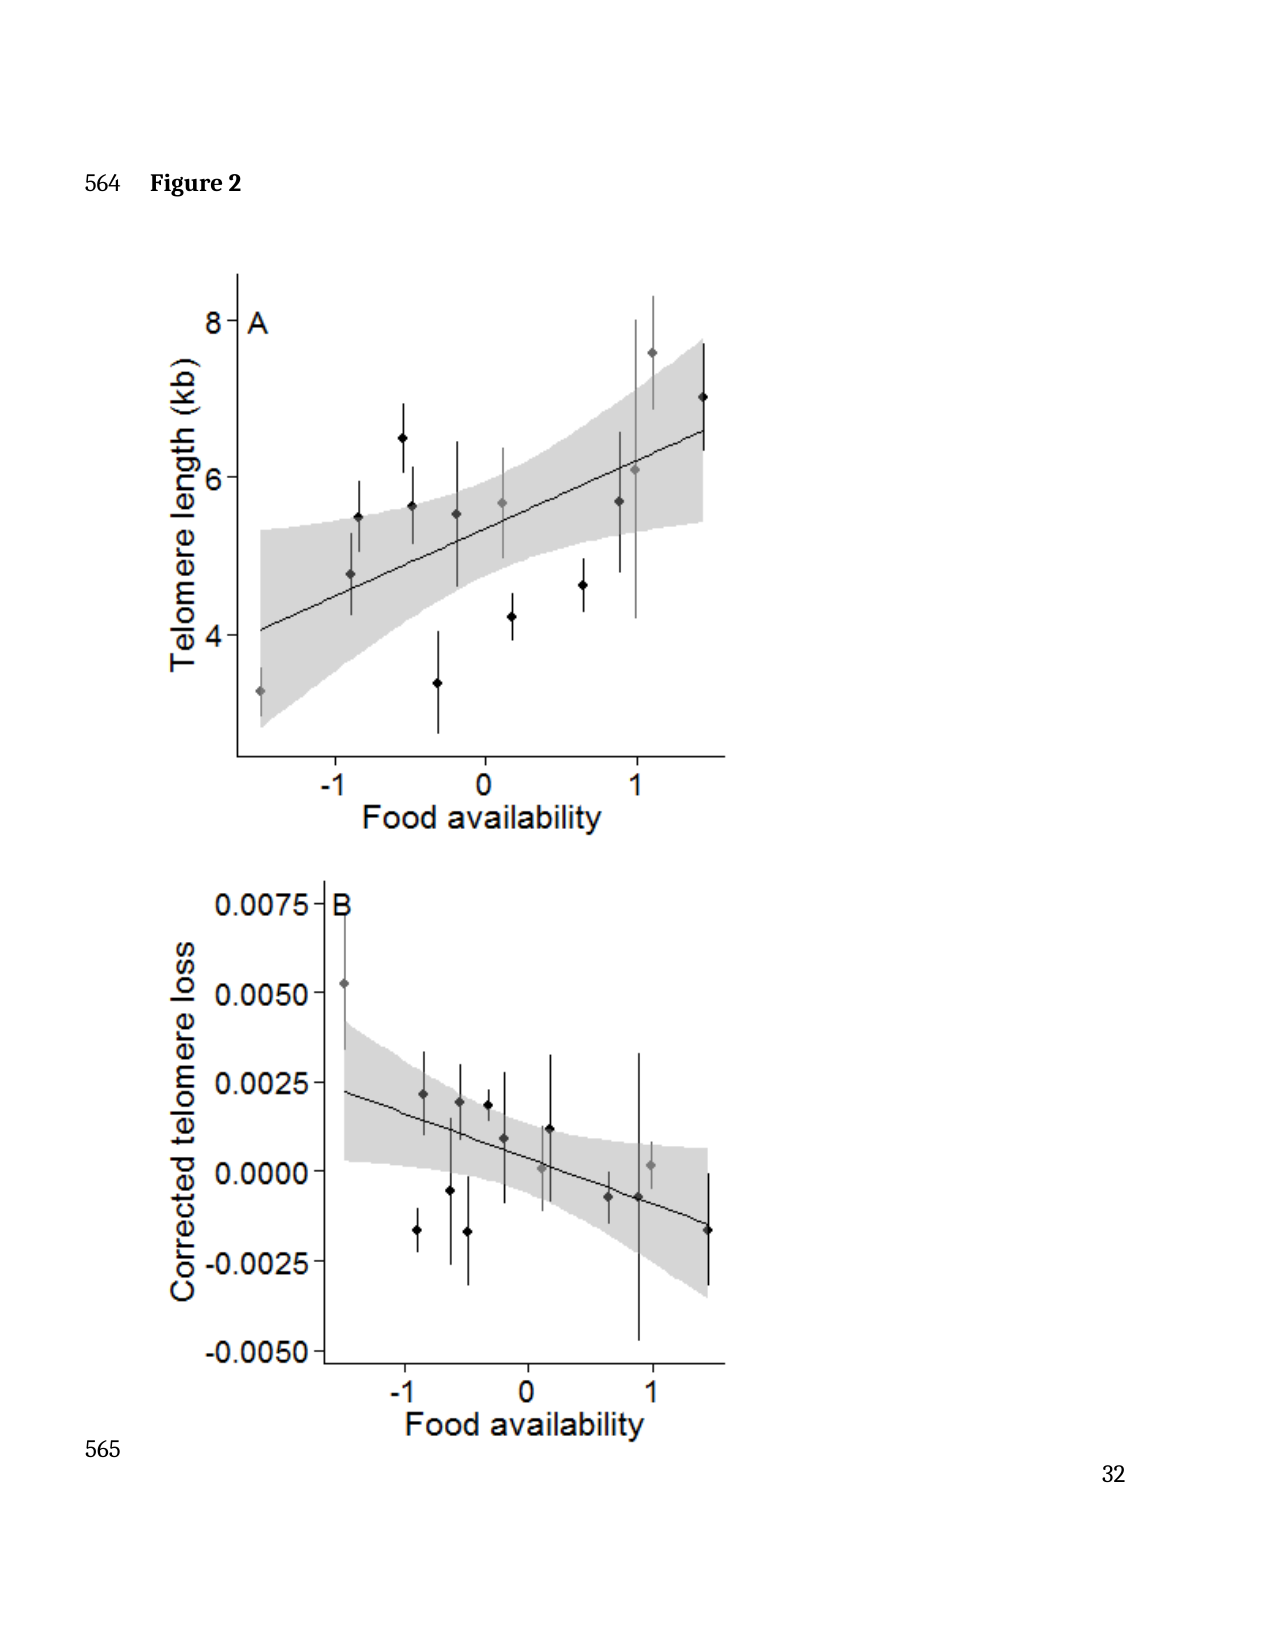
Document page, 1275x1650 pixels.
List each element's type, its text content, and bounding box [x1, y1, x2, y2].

picture [150, 245, 757, 1458]
text Figure 2 [150, 169, 1125, 197]
